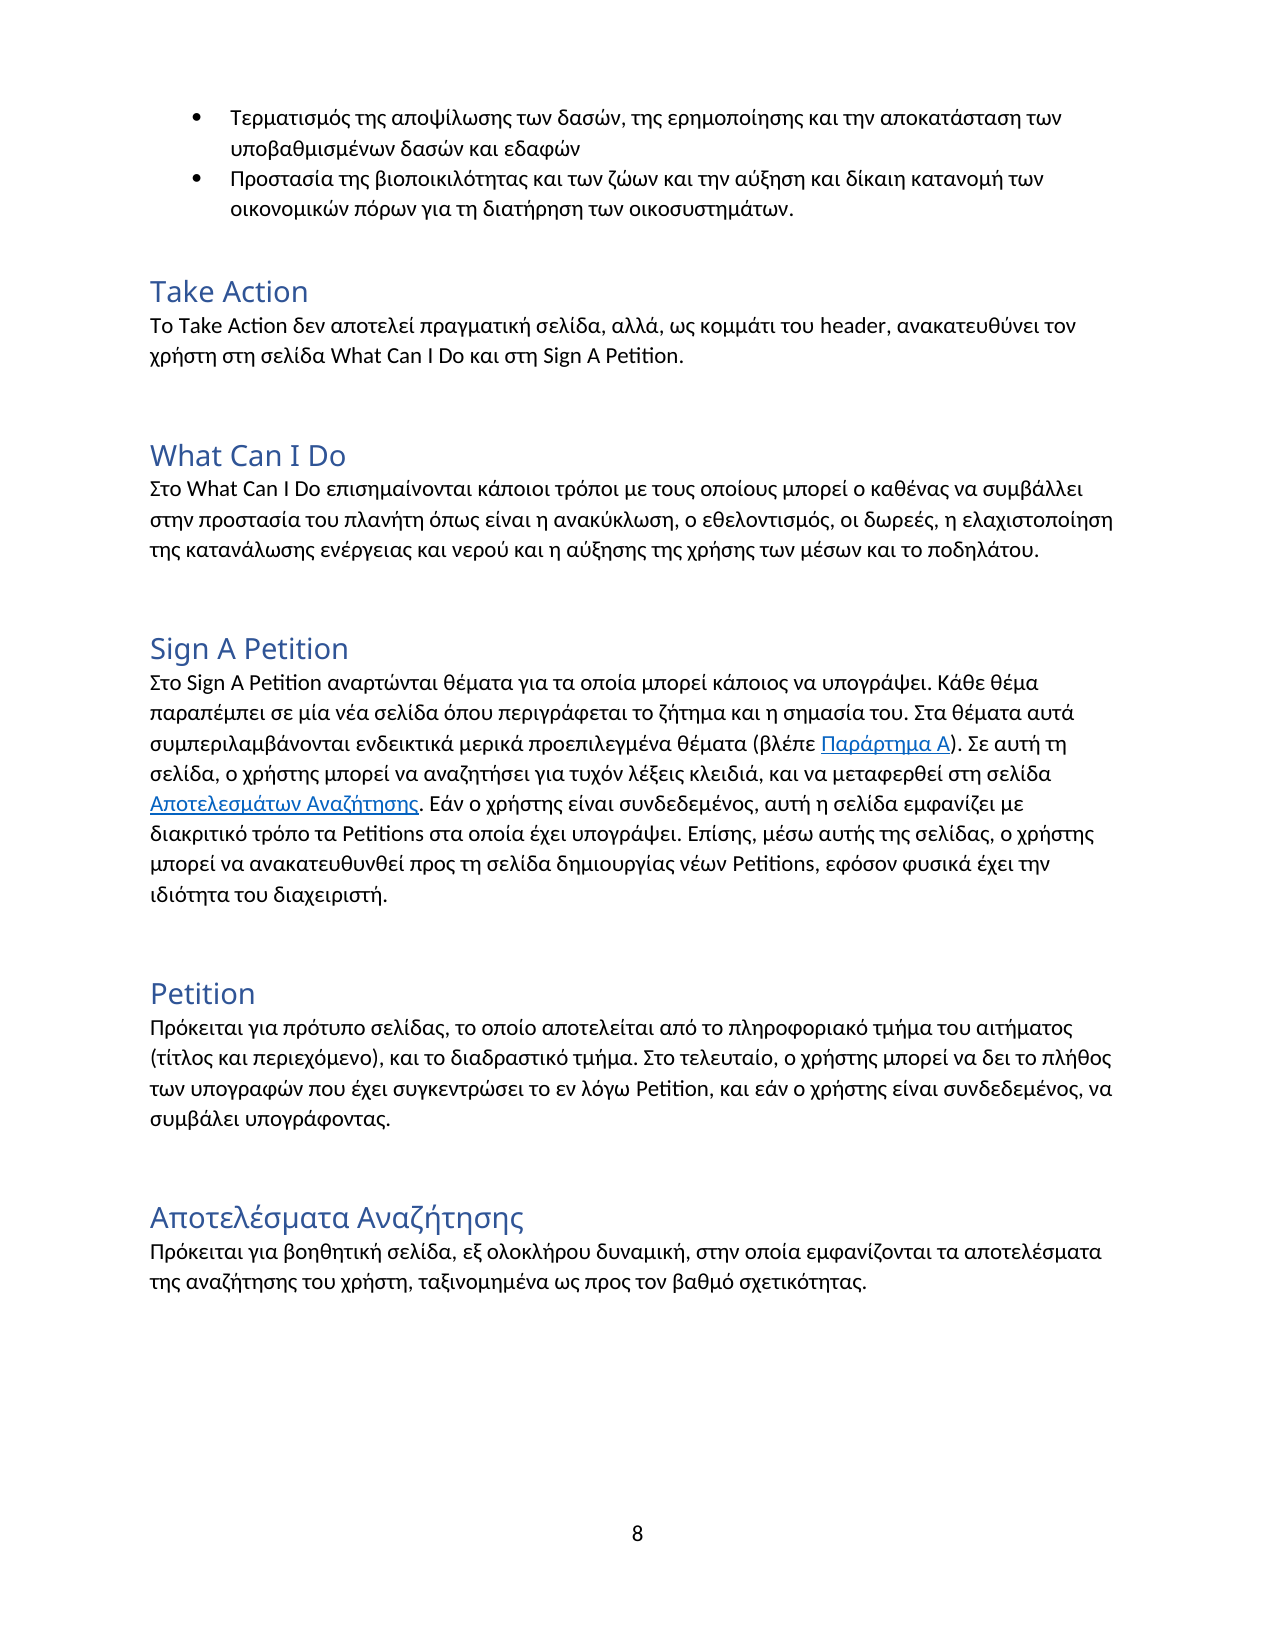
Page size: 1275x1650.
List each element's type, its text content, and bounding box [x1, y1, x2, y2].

text Στο Sign A Petition αναρτώνται θέματα για τα οποία μπορεί κάποιος να υπογράψει. Κάθε θέμα παραπέμπει σε μία νέα σελίδα όπου περιγράφεται το ζήτημα και η σημασία του. Στα θέματα αυτά συμπεριλαμβάνονται ενδεικτικά μερικά προεπιλεγμένα θέματα (βλέπε Παράρτημα Α). Σε αυτή τη σελίδα, ο χρήστης μπορεί να αναζητήσει για τυχόν λέξεις κλειδιά, και να μεταφερθεί στη σελίδα Αποτελεσμάτων Αναζήτησης. Εάν ο χρήστης είναι συνδεδεμένος, αυτή η σελίδα εμφανίζει με διακριτικό τρόπο τα Petitions στα οποία έχει υπογράψει. Επίσης, μέσω αυτής της σελίδας, ο χρήστης μπορεί να ανακατευθυνθεί προς τη σελίδα δημιουργίας νέων Petitions, εφόσον φυσικά έχει την ιδιότητα του διαχειριστή. [150, 668, 1125, 908]
text Στο What Can I Do επισημαίνονται κάποιοι τρόποι με τους οποίους μπορεί ο καθένας να συμβάλλει στην προστασία του πλανήτη όπως είναι η ανακύκλωση, ο εθελοντισμός, οι δωρεές, η ελαχιστοποίηση της κατανάλωσης ενέργειας και νερού και η αύξησης της χρήσης των μέσων και το ποδηλάτου. [150, 474, 1125, 563]
subtitle Sign A Petition [150, 629, 1125, 668]
subtitle Αποτελέσματα Αναζήτησης [150, 1198, 1125, 1237]
list Προστασία της βιοποικιλότητας και των ζώων και την αύξηση και δίκαιη κατανομή των οικονομικών πόρων για τη διατήρηση των οικοσυστημάτων. [193, 164, 1125, 222]
text Πρόκειται για πρότυπο σελίδας, το οποίο αποτελείται από το πληροφοριακό τμήμα του αιτήματος (τίτλος και περιεχόμενο), και το διαδραστικό τμήμα. Στο τελευταίο, ο χρήστης μπορεί να δει το πλήθος των υπογραφών που έχει συγκεντρώσει το εν λόγω Petition, και εάν ο χρήστης είναι συνδεδεμένος, να συμβάλει υπογράφοντας. [150, 1013, 1125, 1132]
text Πρόκειται για βοηθητική σελίδα, εξ ολοκλήρου δυναμική, στην οποία εμφανίζονται τα αποτελέσματα της αναζήτησης του χρήστη, ταξινομημένα ως προς τον βαθμό σχετικότητας. [150, 1237, 1125, 1296]
list Τερματισμός της αποψίλωσης των δασών, της ερημοποίησης και την αποκατάσταση των υποβαθμισμένων δασών και εδαφών [193, 103, 1125, 162]
subtitle What Can I Do [150, 435, 1125, 474]
text Το Take Action δεν αποτελεί πραγματική σελίδα, αλλά, ως κομμάτι του header, ανακατευθύνει τον χρήστη στη σελίδα What Can I Do και στη Sign A Petition. [150, 311, 1125, 369]
subtitle Take Action [150, 271, 1125, 311]
subtitle Petition [150, 973, 1125, 1013]
